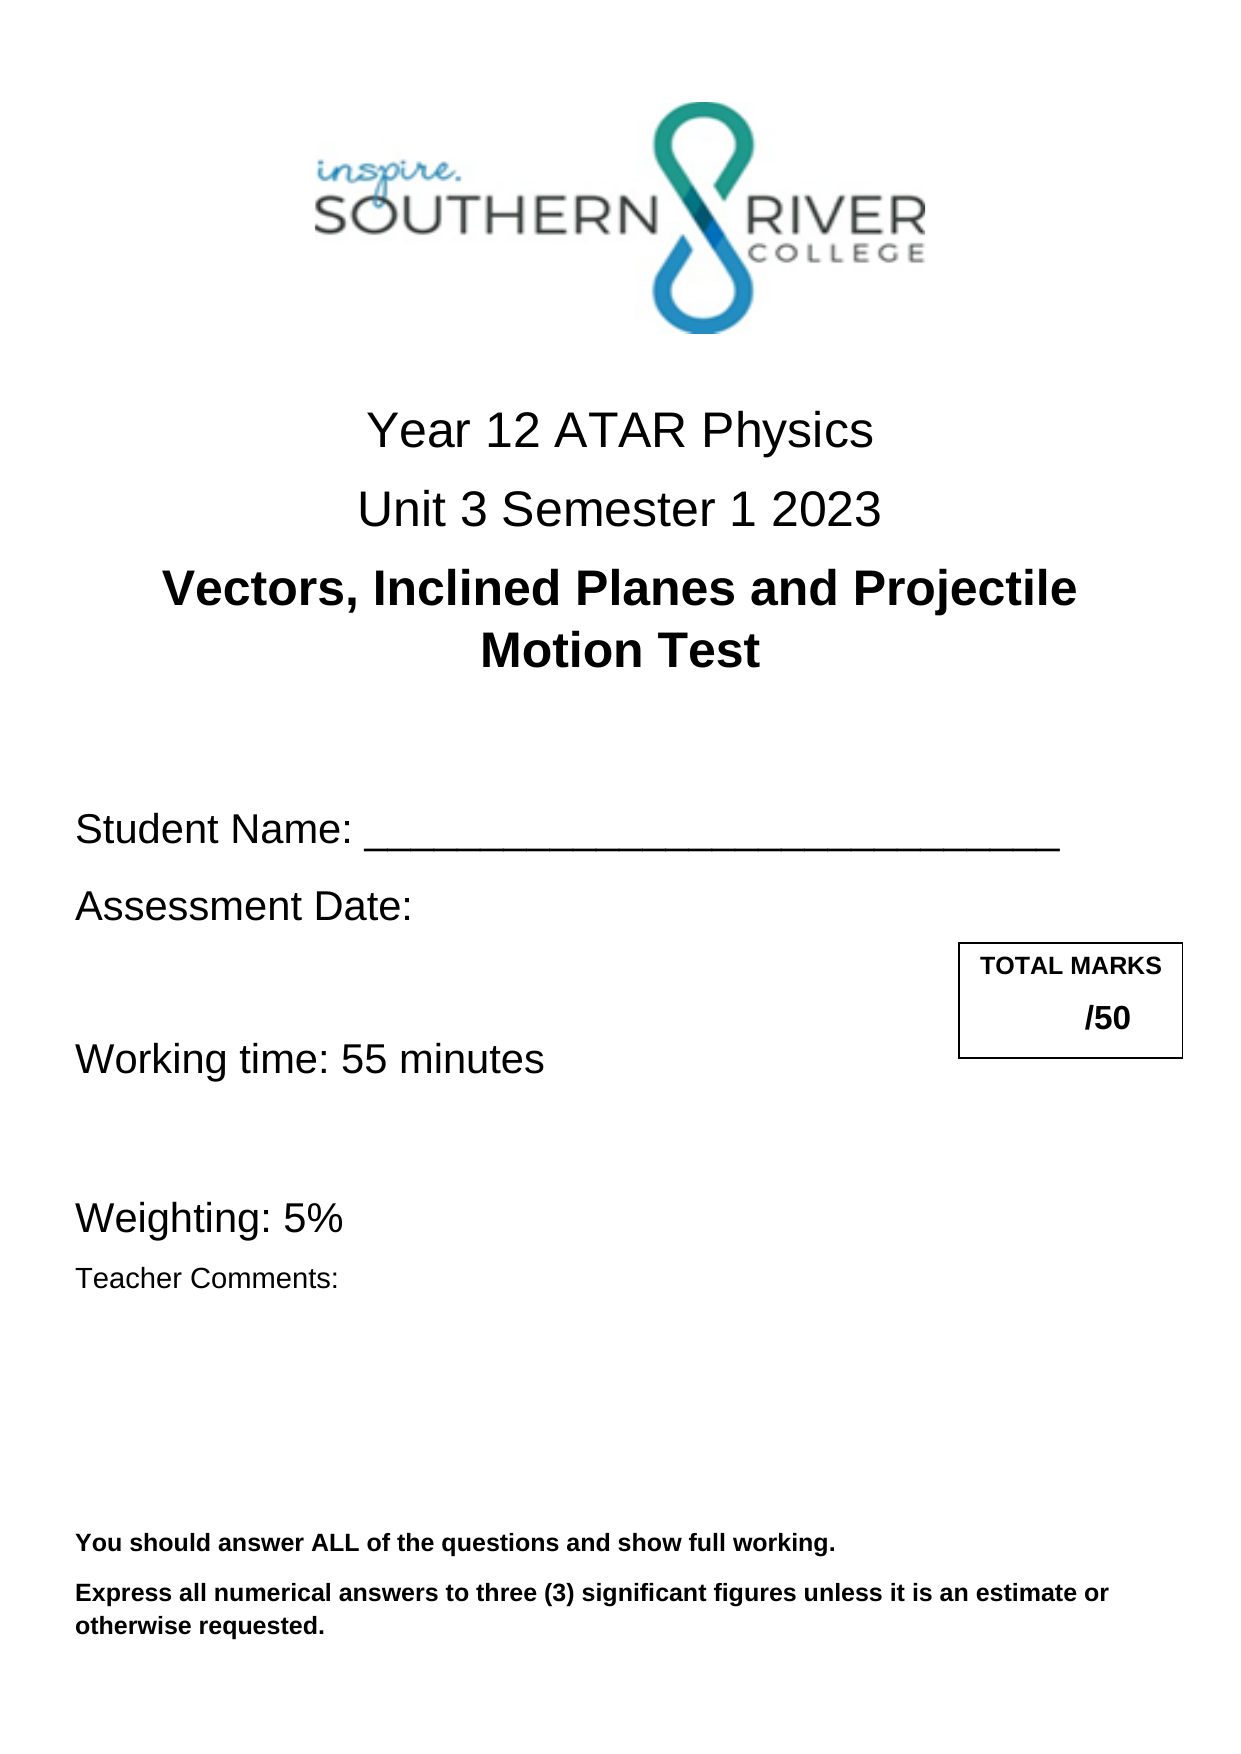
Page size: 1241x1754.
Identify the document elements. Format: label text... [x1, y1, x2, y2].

text Express all numerical answers to three (3) significant figures unless it is an estimate or otherwise requested. [75, 1578, 1165, 1640]
text Weighting: 5% [75, 1193, 1165, 1241]
text Year 12 ATAR Physics [75, 400, 1165, 458]
text Working time: 55 minutes [75, 1034, 1165, 1082]
picture [314, 102, 926, 334]
text Student Name: ______________________________ [75, 804, 1165, 852]
text Assessment Date: [75, 881, 1165, 929]
text Vectors, Inclined Planes and Projectile Motion Test [75, 558, 1165, 677]
text You should answer ALL of the questions and show full working. [75, 1528, 1165, 1557]
text Teacher Comments: [75, 1261, 1165, 1295]
text Unit 3 Semester 1 2023 [75, 479, 1165, 537]
